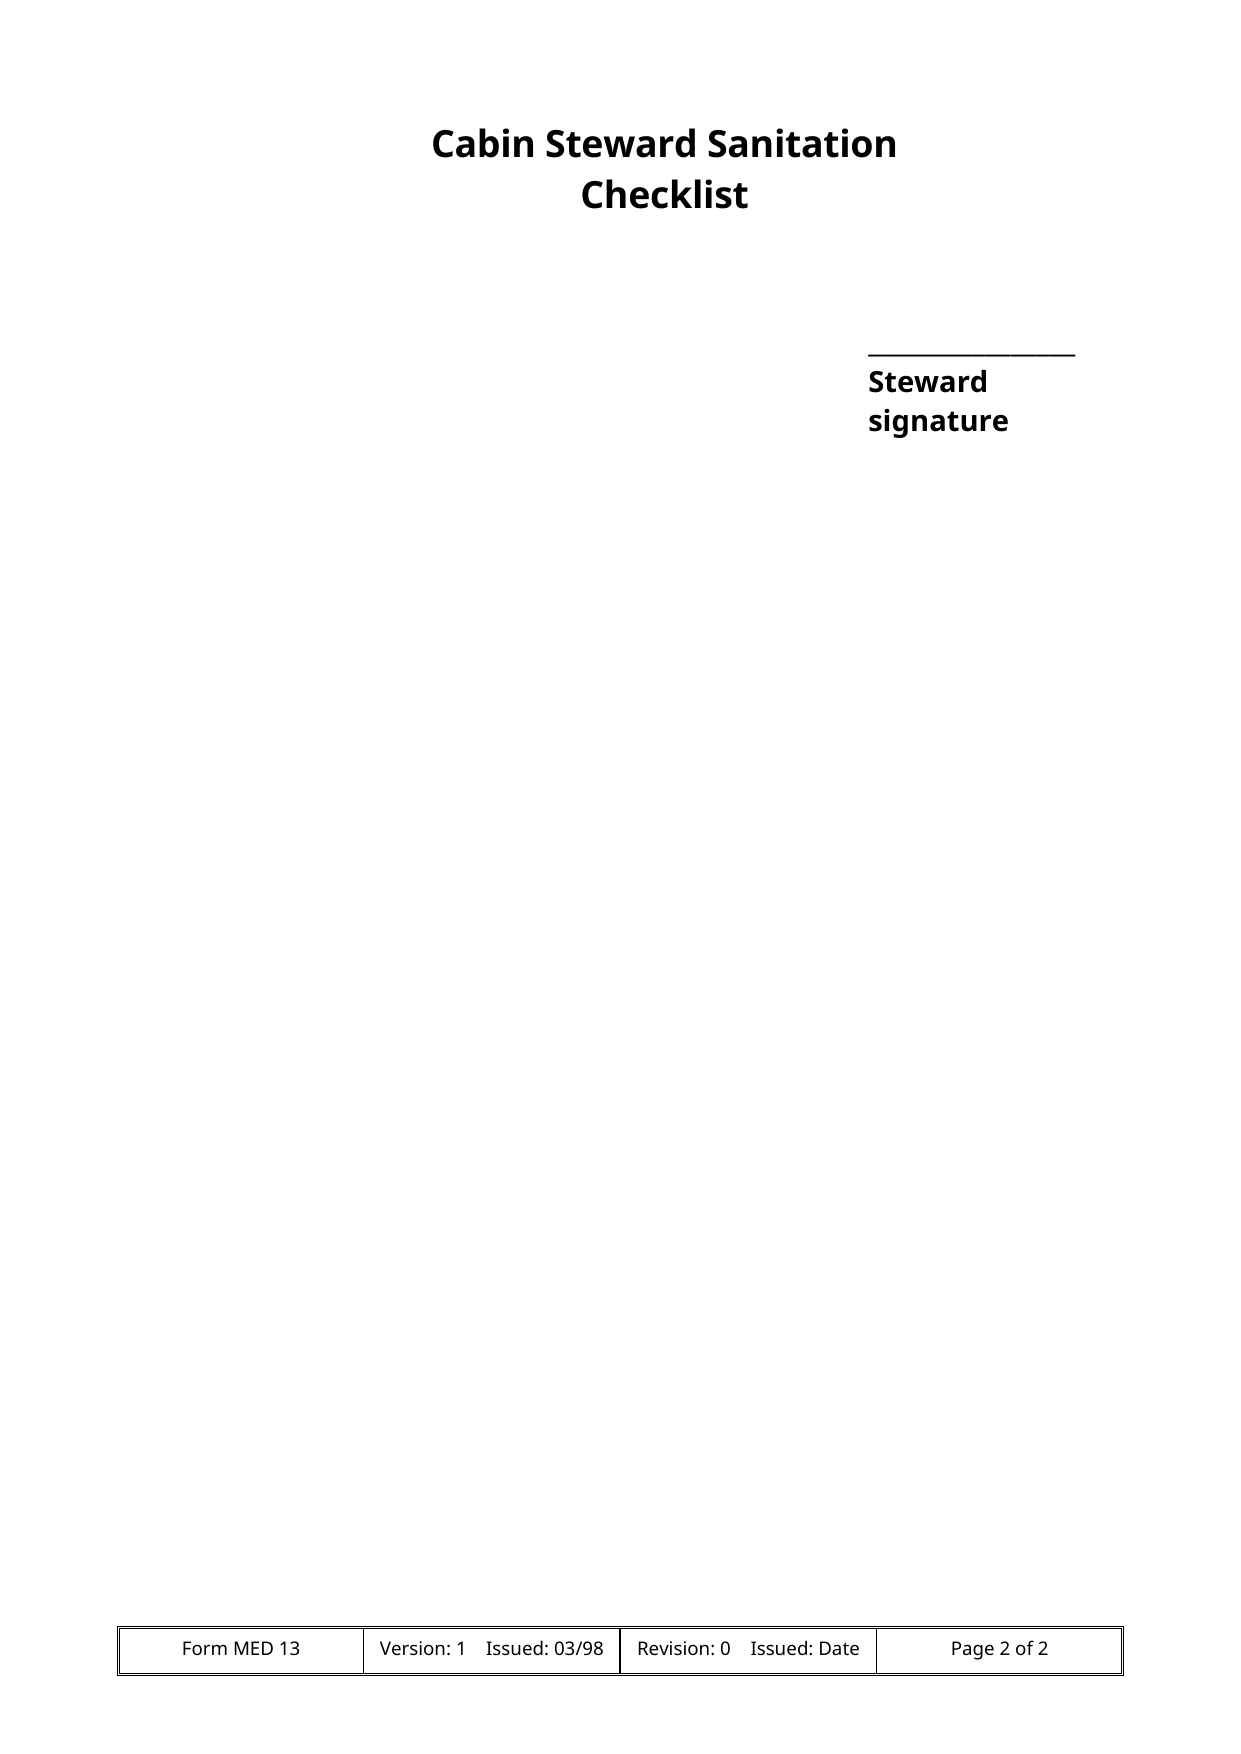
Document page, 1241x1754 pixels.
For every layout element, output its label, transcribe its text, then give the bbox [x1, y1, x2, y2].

subtitle Steward signature [868, 361, 1122, 440]
text ________________ [868, 321, 1122, 361]
